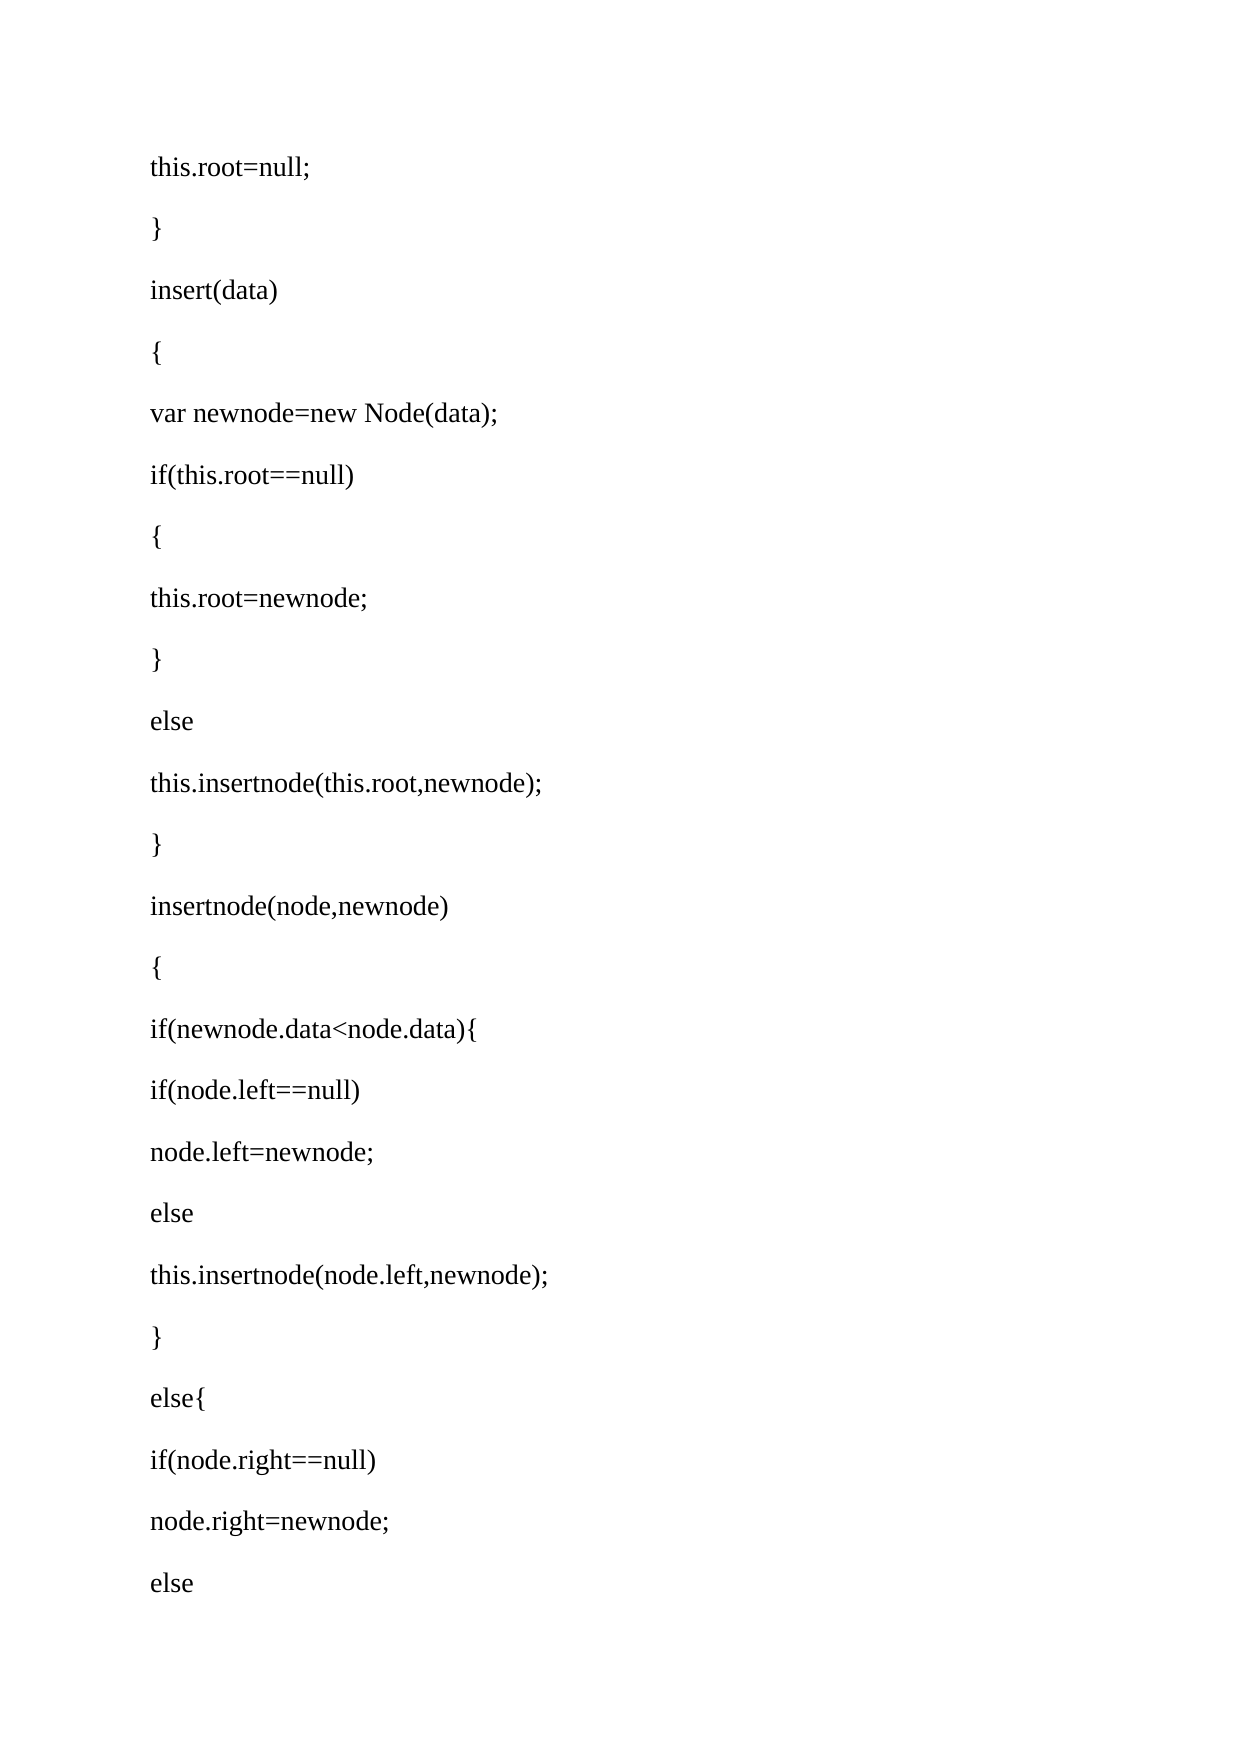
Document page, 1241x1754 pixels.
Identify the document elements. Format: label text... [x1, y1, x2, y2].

text insertnode(node,newnode) [150, 889, 1090, 921]
text if(node.right==null) [150, 1443, 1090, 1475]
text else [150, 1566, 1090, 1598]
text } [150, 642, 1090, 675]
text { [150, 335, 1090, 367]
text this.root=newnode; [150, 581, 1090, 613]
text node.left=newnode; [150, 1135, 1090, 1167]
text { [150, 950, 1090, 983]
text { [150, 519, 1090, 552]
text } [150, 212, 1090, 244]
text if(newnode.data<node.data){ [150, 1012, 1090, 1044]
text node.right=newnode; [150, 1504, 1090, 1537]
text var newnode=new Node(data); [150, 396, 1090, 429]
text } [150, 827, 1090, 859]
text else [150, 1197, 1090, 1229]
text if(node.left==null) [150, 1073, 1090, 1106]
text if(this.root==null) [150, 458, 1090, 490]
text } [150, 1320, 1090, 1352]
text else [150, 704, 1090, 736]
text else{ [150, 1381, 1090, 1414]
text this.insertnode(this.root,newnode); [150, 766, 1090, 798]
text this.root=null; [150, 150, 1090, 182]
text this.insertnode(node.left,newnode); [150, 1258, 1090, 1291]
text insert(data) [150, 273, 1090, 306]
